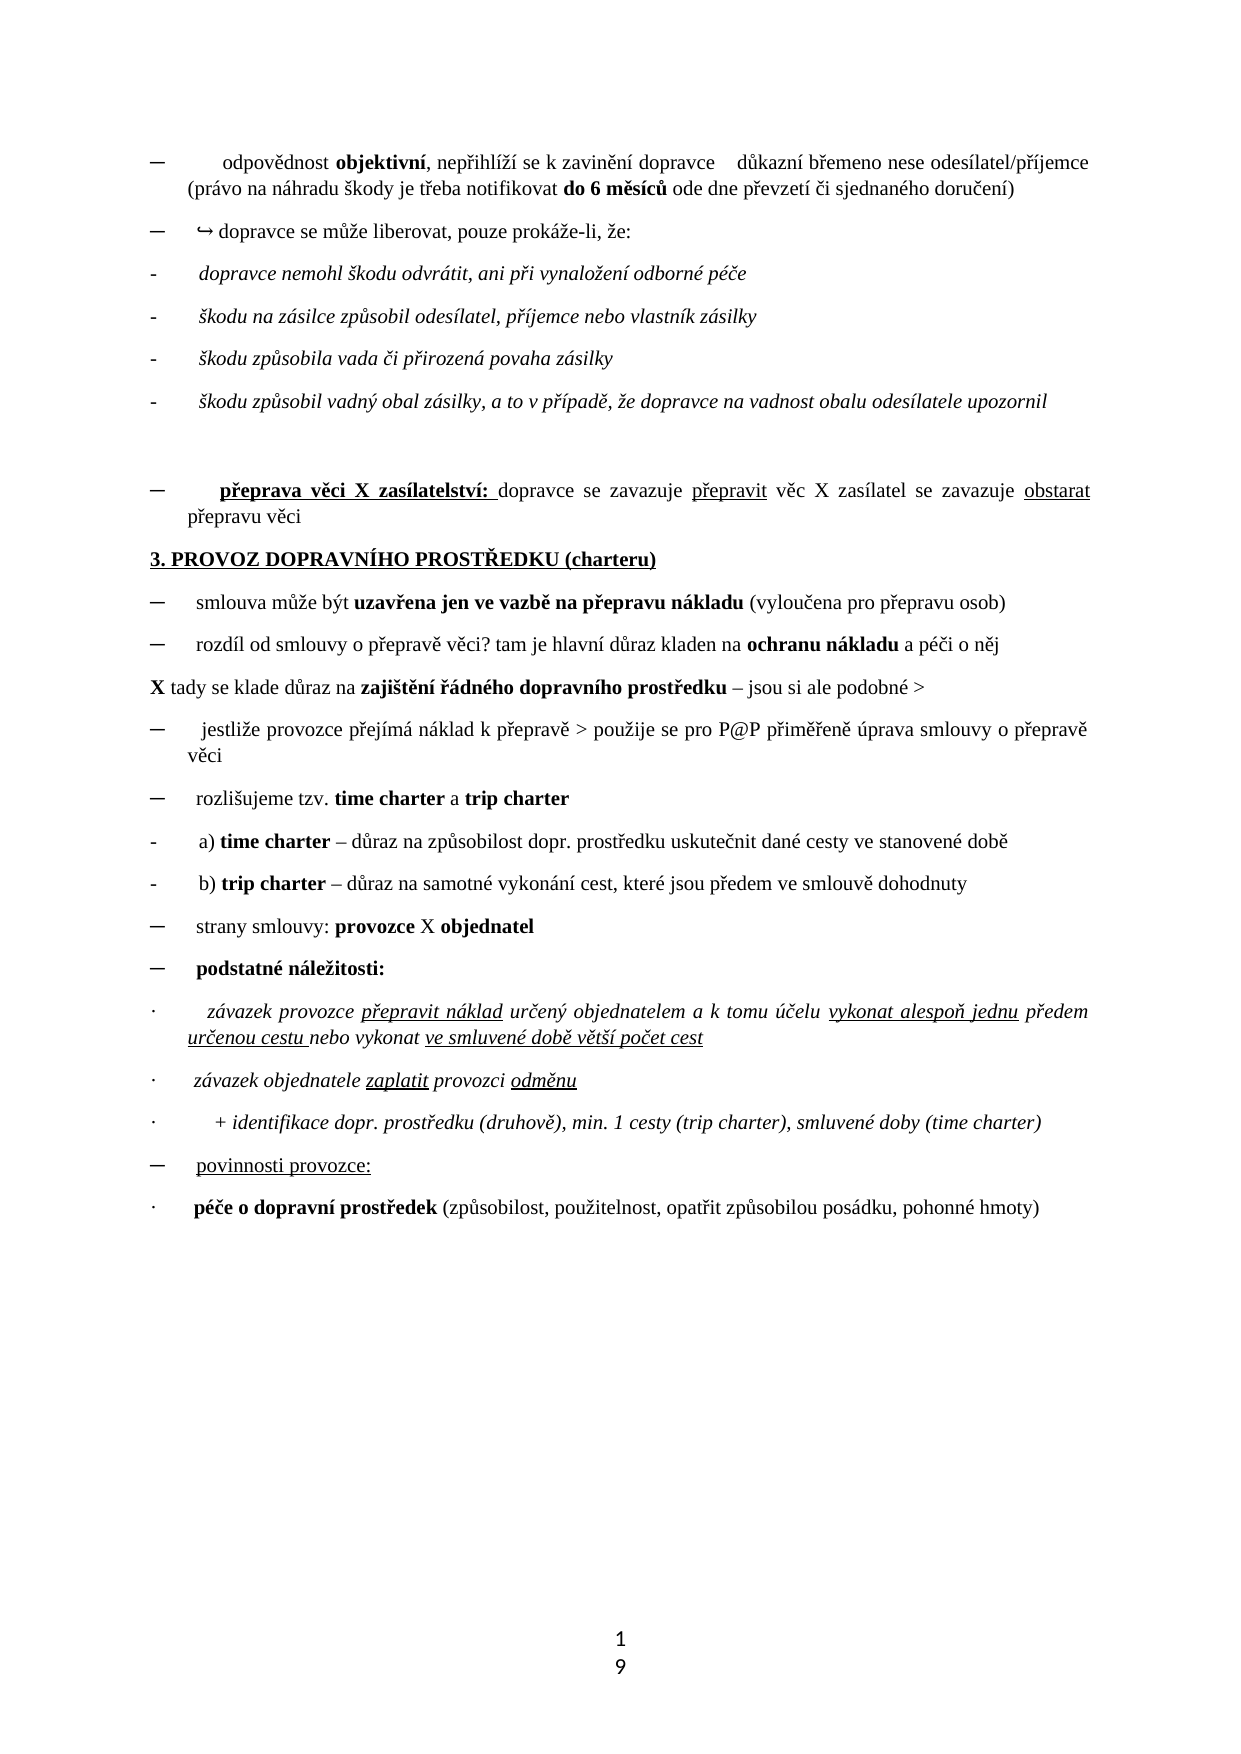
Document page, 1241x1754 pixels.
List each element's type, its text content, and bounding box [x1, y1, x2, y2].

text ─ strany smlouvy: provozce X objednatel [150, 914, 1090, 938]
text ─  odpovědnost objektivní, nepřihlíží se k zavinění dopravce důkazní břemeno nese odesílatel/příjemce (právo na náhradu škody je třeba notifikovat do 6 měsíců ode dne převzetí či sjednaného doručení) [150, 150, 1090, 200]
text ─ povinnosti provozce: [150, 1153, 1090, 1177]
text ─ jestliže provozce přejímá náklad k přepravě > použije se pro P@P přiměřeně úprava smlouvy o přepravě věci [150, 717, 1090, 767]
text ·  + identifikace dopr. prostředku (druhově), min. 1 cesty (trip charter), smluvené doby (time charter) [150, 1110, 1090, 1134]
text X tady se klade důraz na zajištění řádného dopravního prostředku – jsou si ale podobné > [150, 675, 1090, 699]
text ─ podstatné náležitosti: [150, 956, 1090, 980]
text 3. PROVOZ DOPRAVNÍHO PROSTŘEDKU (charteru) [150, 547, 1090, 571]
text - b) trip charter – důraz na samotné vykonání cest, které jsou předem ve smlouvě dohodnuty [150, 871, 1090, 895]
text ─ přeprava věci X zasílatelství: dopravce se zavazuje přepravit věc X zasílatel se zavazuje obstarat přepravu věci [150, 478, 1090, 528]
text · závazek provozce přepravit náklad určený objednatelem a k tomu účelu vykonat alespoň jednu předem určenou cestu nebo vykonat ve smluvené době větší počet cest [150, 999, 1090, 1049]
text - škodu způsobil vadný obal zásilky, a to v případě, že dopravce na vadnost obalu odesílatele upozornil [150, 389, 1090, 413]
text - škodu způsobila vada či přirozená povaha zásilky [150, 346, 1090, 370]
text - dopravce nemohl škodu odvrátit, ani při vynaložení odborné péče [150, 261, 1090, 285]
text · péče o dopravní prostředek (způsobilost, použitelnost, opatřit způsobilou posádku, pohonné hmoty) [150, 1195, 1090, 1219]
text - škodu na zásilce způsobil odesílatel, příjemce nebo vlastník zásilky [150, 304, 1090, 328]
text - a) time charter – důraz na způsobilost dopr. prostředku uskutečnit dané cesty ve stanovené době [150, 828, 1090, 853]
text · závazek objednatele zaplatit provozci odměnu [150, 1067, 1090, 1092]
text ─ ↪ dopravce se může liberovat, pouze prokáže-li, že: [150, 218, 1090, 243]
text ─ rozdíl od smlouvy o přepravě věci? tam je hlavní důraz kladen na ochranu nákladu a péči o něj [150, 632, 1090, 656]
text ─ rozlišujeme tzv. time charter a trip charter [150, 786, 1090, 810]
text ─ smlouva může být uzavřena jen ve vazbě na přepravu nákladu (vyloučena pro přepravu osob) [150, 589, 1090, 614]
